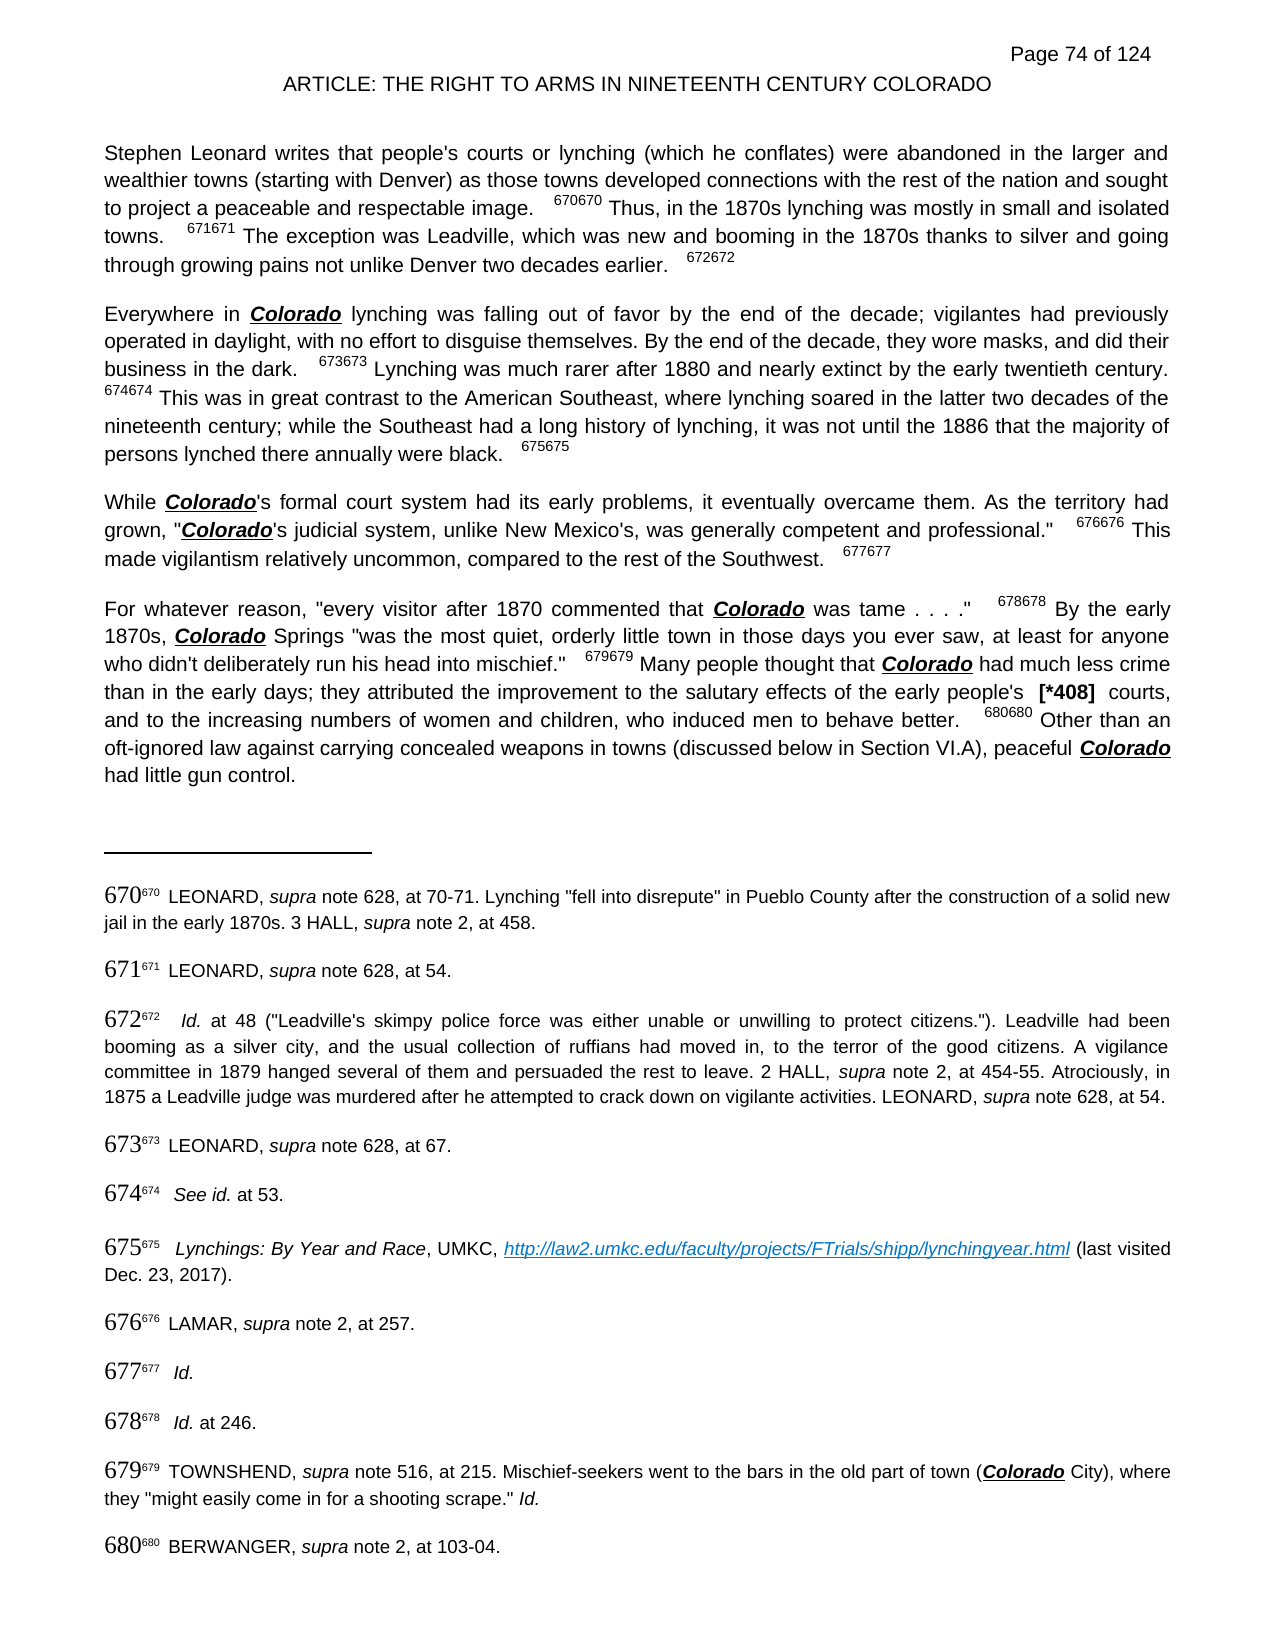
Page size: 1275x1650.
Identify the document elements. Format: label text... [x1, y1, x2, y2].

text For whatever reason, "every visitor after 1870 commented that Colorado was tame . . . ." 678 By the early 1870s, Colorado Springs "was the most quiet, orderly little town in those days you ever saw, at least for anyone who didn't deliberately run his head into mischief." 679 Many people thought that Colorado had much less crime than in the early days; they attributed the improvement to the salutary effects of the early people's [*408] courts, and to the increasing numbers of women and children, who induced men to behave better. 680 Other than an oft-ignored law against carrying concealed weapons in towns (discussed below in Section VI.A), peaceful Colorado had little gun control. [104, 592, 1171, 787]
text Everywhere in Colorado lynching was falling out of favor by the end of the decade; vigilantes had previously operated in daylight, with no effort to disguise themselves. By the end of the decade, they wore masks, and did their business in the dark. 673 Lynching was much rarer after 1880 and nearly extinct by the early twentieth century. 674 This was in great contrast to the American Southeast, where lynching soared in the latter two decades of the nineteenth century; while the Southeast had a long history of lynching, it was not until the 1886 that the majority of persons lynched there annually were black. 675 [104, 299, 1171, 466]
text Stephen Leonard writes that people's courts or lynching (which he conflates) were abandoned in the larger and wealthier towns (starting with Denver) as those towns developed connections with the rest of the nation and sought to project a peaceable and respectable image. 670 Thus, in the 1870s lynching was mostly in small and isolated towns. 671 The exception was Leadville, which was new and booming in the 1870s thanks to silver and going through growing pains not unlike Denver two decades earlier. 672 [104, 137, 1171, 278]
text While Colorado's formal court system had its early problems, it eventually overcame them. As the territory had grown, "Colorado's judicial system, unlike New Mexico's, was generally competent and professional." 676 This made vigilantism relatively uncommon, compared to the rest of the Southwest. 677 [104, 487, 1171, 572]
